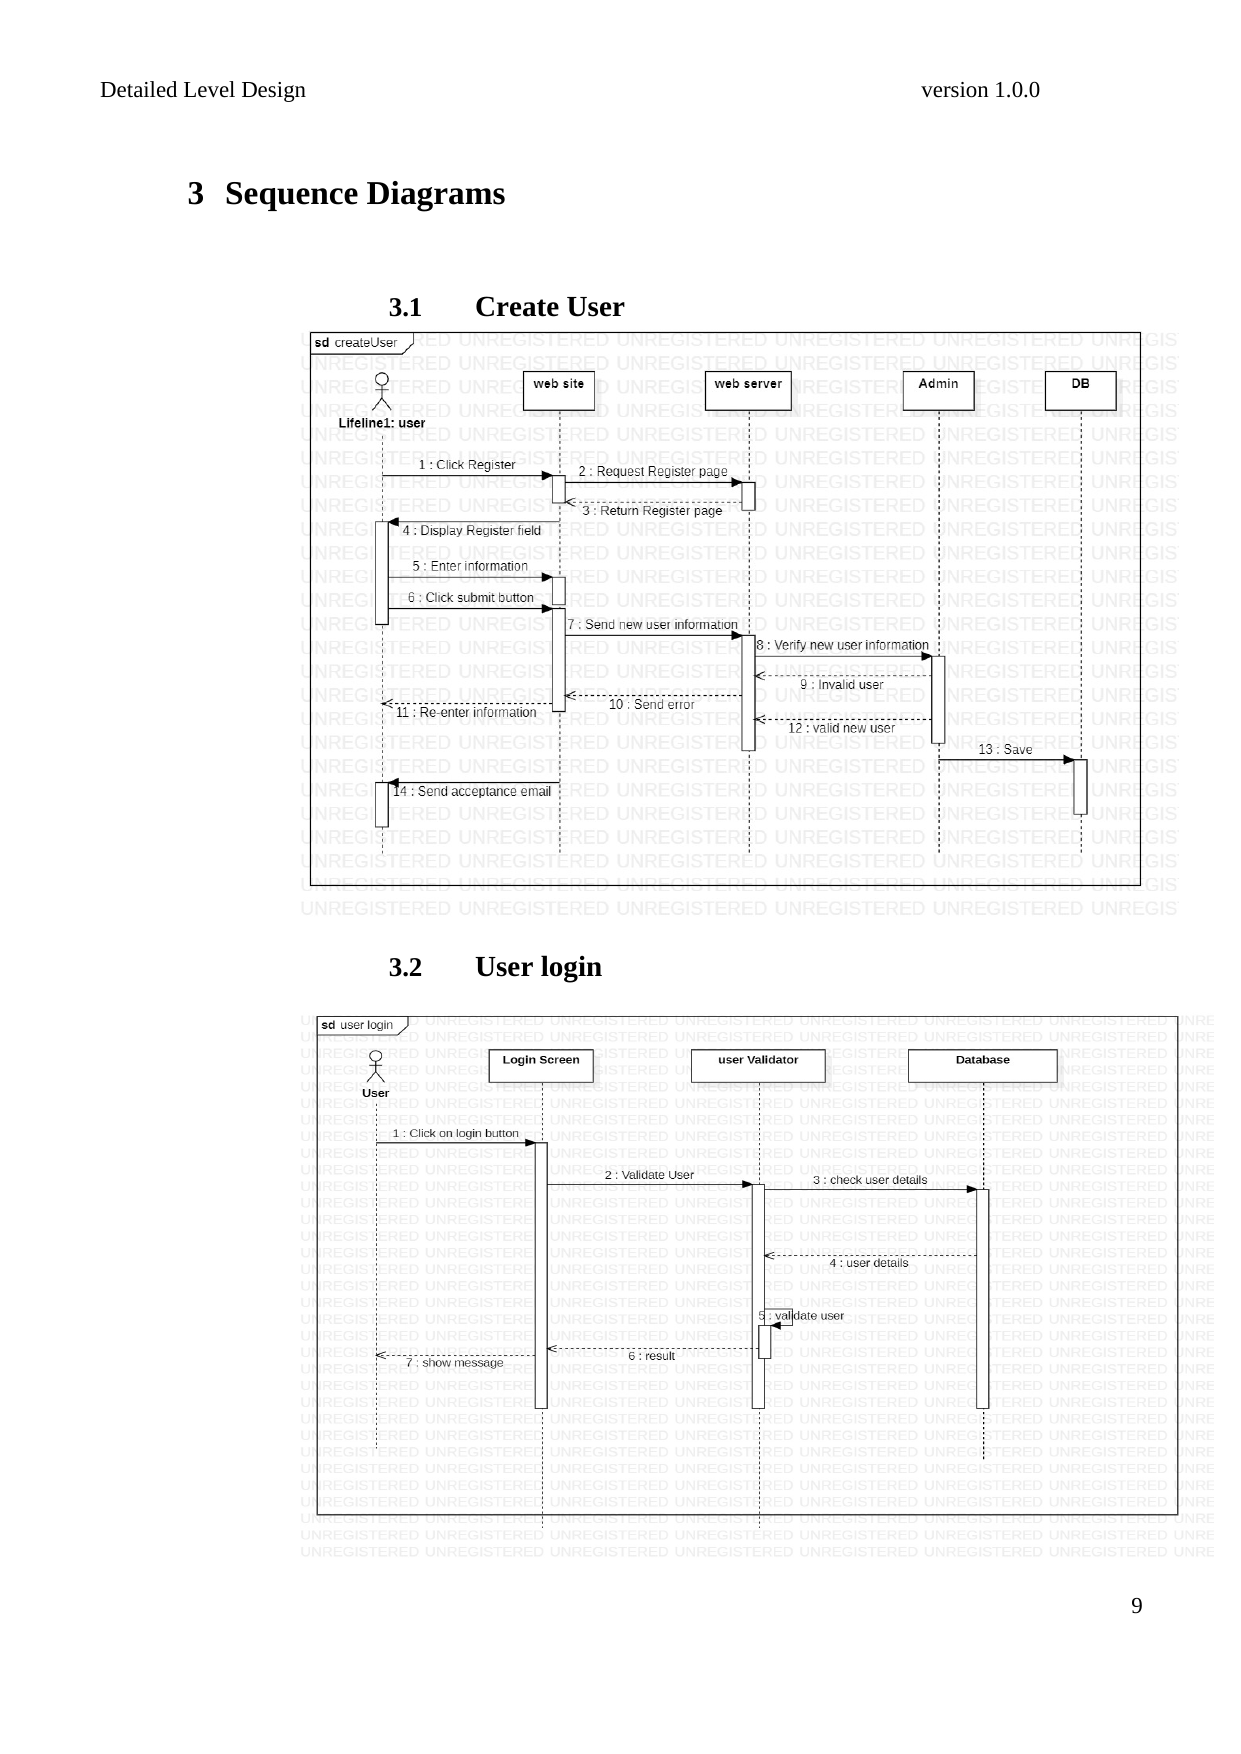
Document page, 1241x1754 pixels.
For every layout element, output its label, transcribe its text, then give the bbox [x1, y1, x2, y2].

picture [300, 322, 1179, 924]
subtitle Create User [300, 289, 1142, 322]
picture [300, 1008, 1214, 1561]
subtitle Sequence Diagrams [187, 173, 1142, 212]
subtitle User login [300, 949, 1142, 982]
